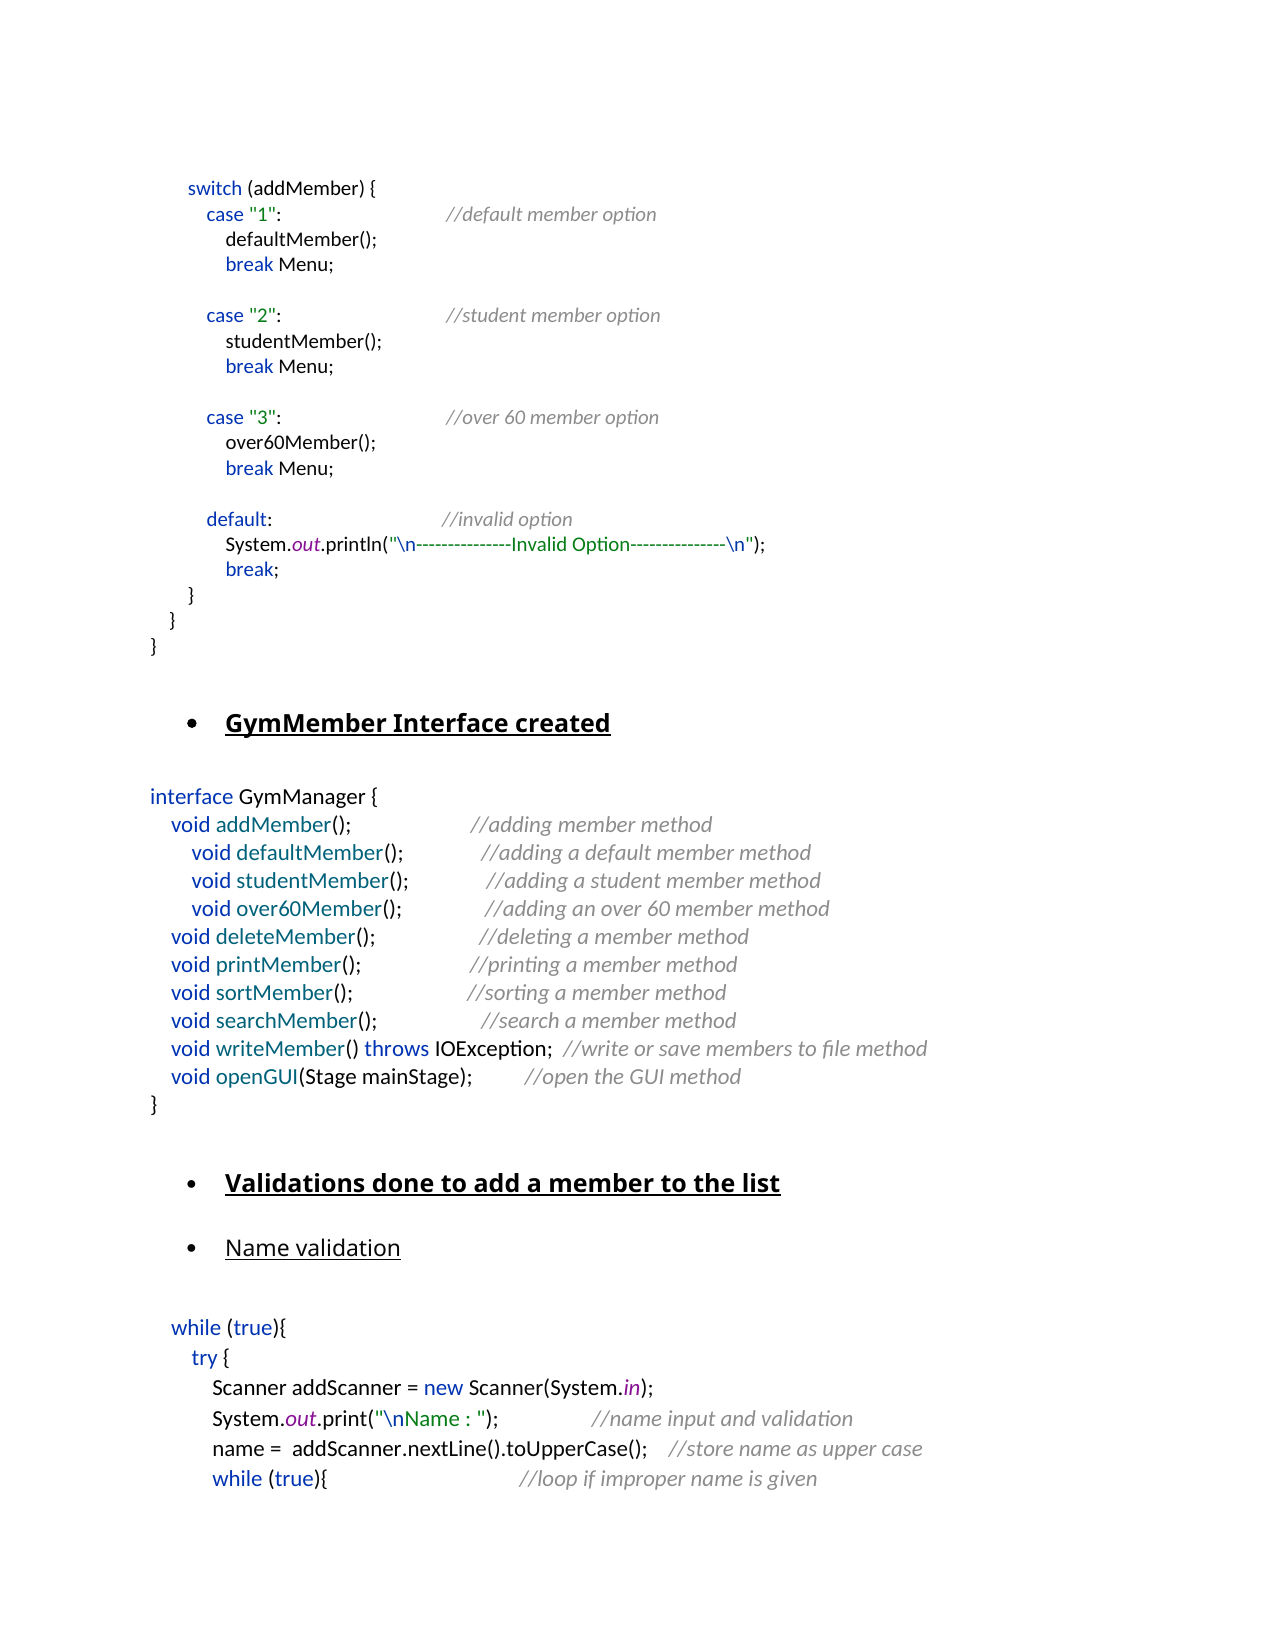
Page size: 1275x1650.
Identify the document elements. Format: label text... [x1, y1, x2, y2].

text interface GymManager { void addMember(); //adding member method void defaultMember(); //adding a default member method void studentMember(); //adding a student member method void over60Member(); //adding an over 60 member method void deleteMember(); //deleting a member method void printMember(); //printing a member method void sortMember(); //sorting a member method void searchMember(); //search a member method void writeMember() throws IOException; //write or save members to file method void openGUI(Stage mainStage); //open the GUI method } [150, 782, 1125, 1118]
list Name validation [187, 1232, 1125, 1264]
list GymMember Interface created [187, 705, 1125, 739]
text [150, 1283, 1125, 1492]
list Validations done to add a member to the list [187, 1165, 1125, 1199]
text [150, 150, 1125, 658]
